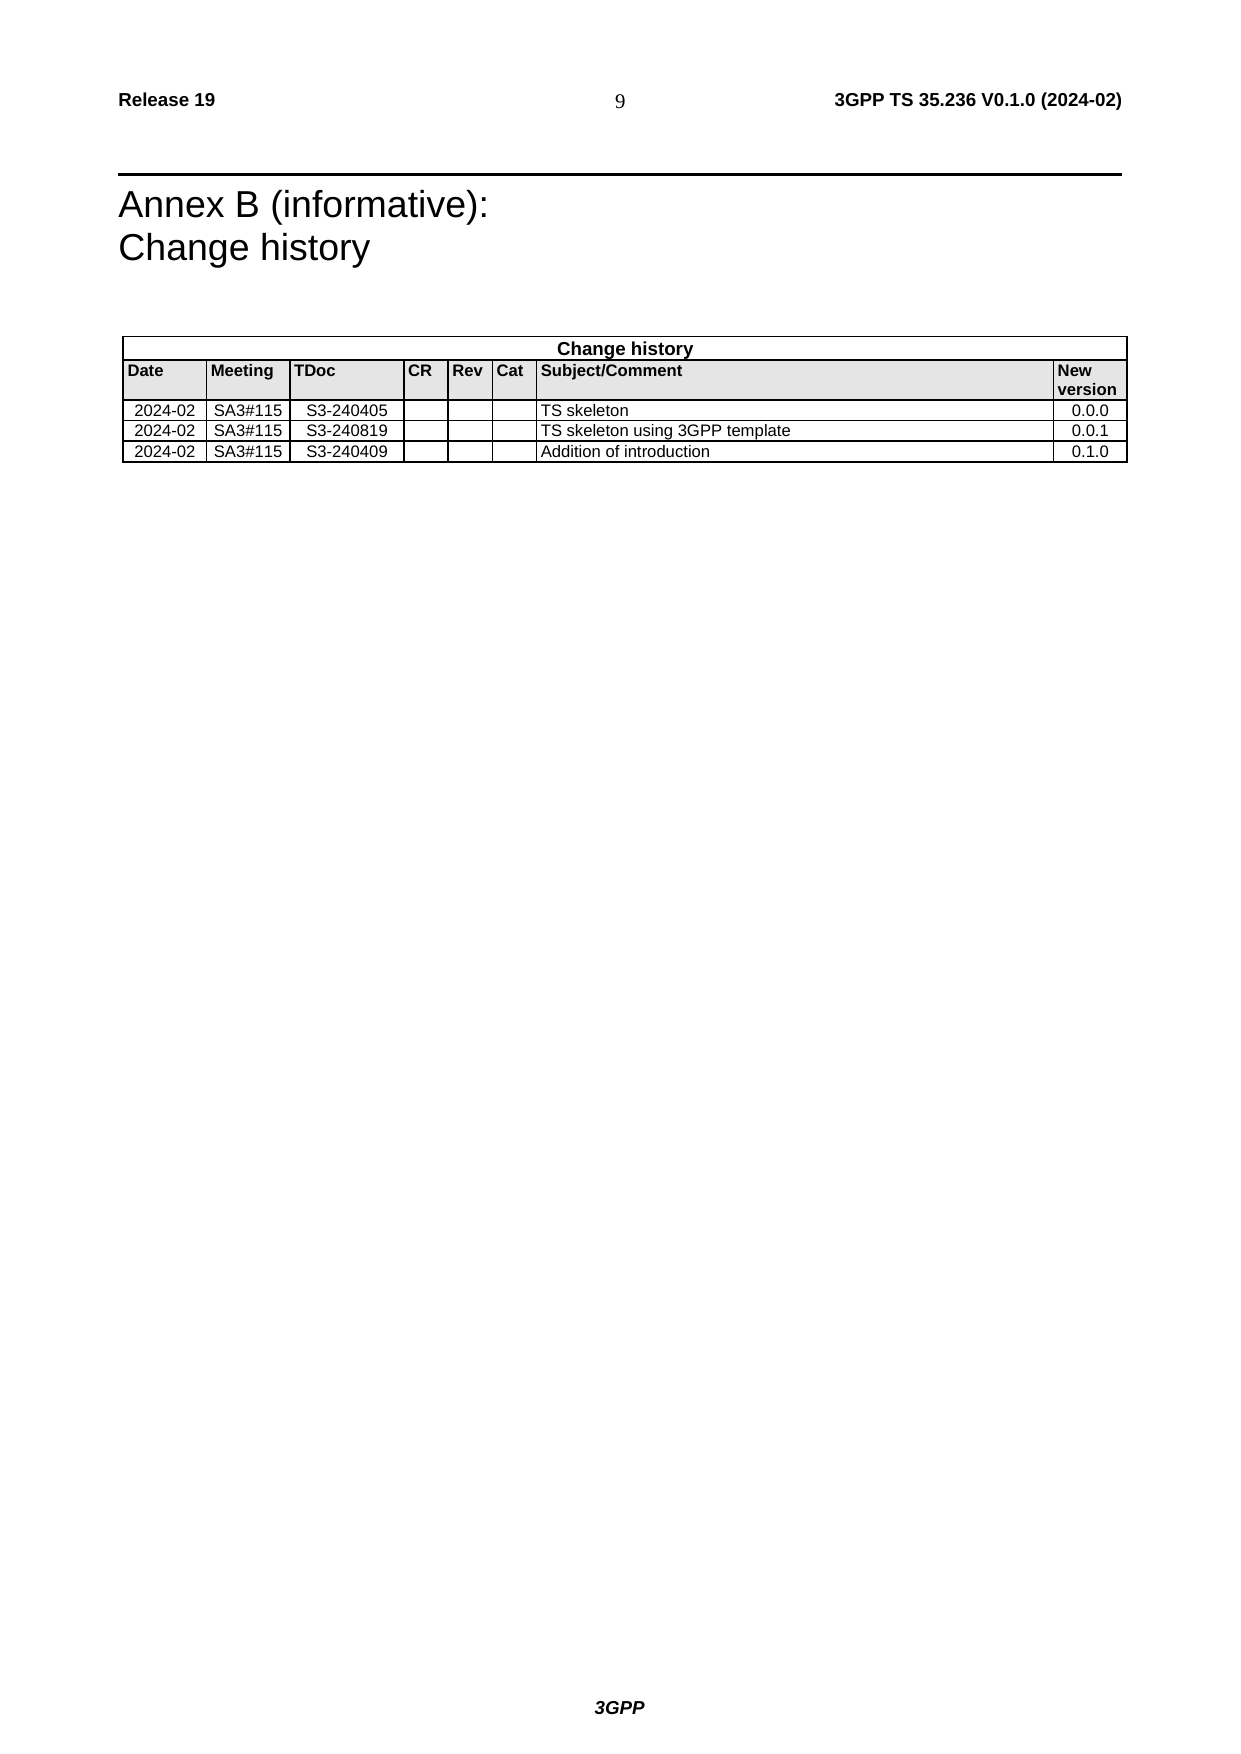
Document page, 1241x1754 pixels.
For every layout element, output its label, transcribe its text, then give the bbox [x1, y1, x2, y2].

table_cell [493, 421, 536, 440]
table_cell [405, 421, 447, 440]
table_cell Subject/Comment [537, 361, 1053, 399]
table_cell S3-240819 [291, 421, 403, 440]
table_cell [493, 442, 536, 461]
table_cell 0.0.1 [1054, 421, 1126, 440]
table_cell New version [1054, 361, 1126, 399]
table_cell TDoc [291, 361, 403, 399]
table_cell 0.1.0 [1054, 442, 1126, 461]
table_cell TS skeleton [537, 401, 1053, 419]
table_cell SA3#115 [207, 401, 289, 419]
table_cell S3-240409 [291, 442, 403, 461]
table_cell [493, 401, 536, 419]
table_cell 2024-02 [124, 421, 206, 440]
table_cell 0.0.0 [1054, 401, 1126, 419]
table_cell Cat [493, 361, 536, 399]
table_cell [405, 442, 447, 461]
table_cell 2024-02 [124, 401, 206, 419]
table_cell Addition of introduction [537, 442, 1053, 461]
table_cell SA3#115 [207, 421, 289, 440]
table_cell [449, 421, 492, 440]
table_cell 2024-02 [124, 442, 206, 461]
table_cell S3-240405 [291, 401, 403, 419]
table_cell SA3#115 [207, 442, 289, 461]
table_cell Rev [449, 361, 492, 399]
table_cell TS skeleton using 3GPP template [537, 421, 1053, 440]
table_cell CR [405, 361, 447, 399]
table_cell Date [124, 361, 206, 399]
table_cell [449, 401, 492, 419]
subtitle Annex B (informative): Change history [118, 176, 1122, 268]
table_header Change history [124, 337, 1126, 359]
table_cell [449, 442, 492, 461]
table_cell Meeting [207, 361, 289, 399]
table_cell [405, 401, 447, 419]
